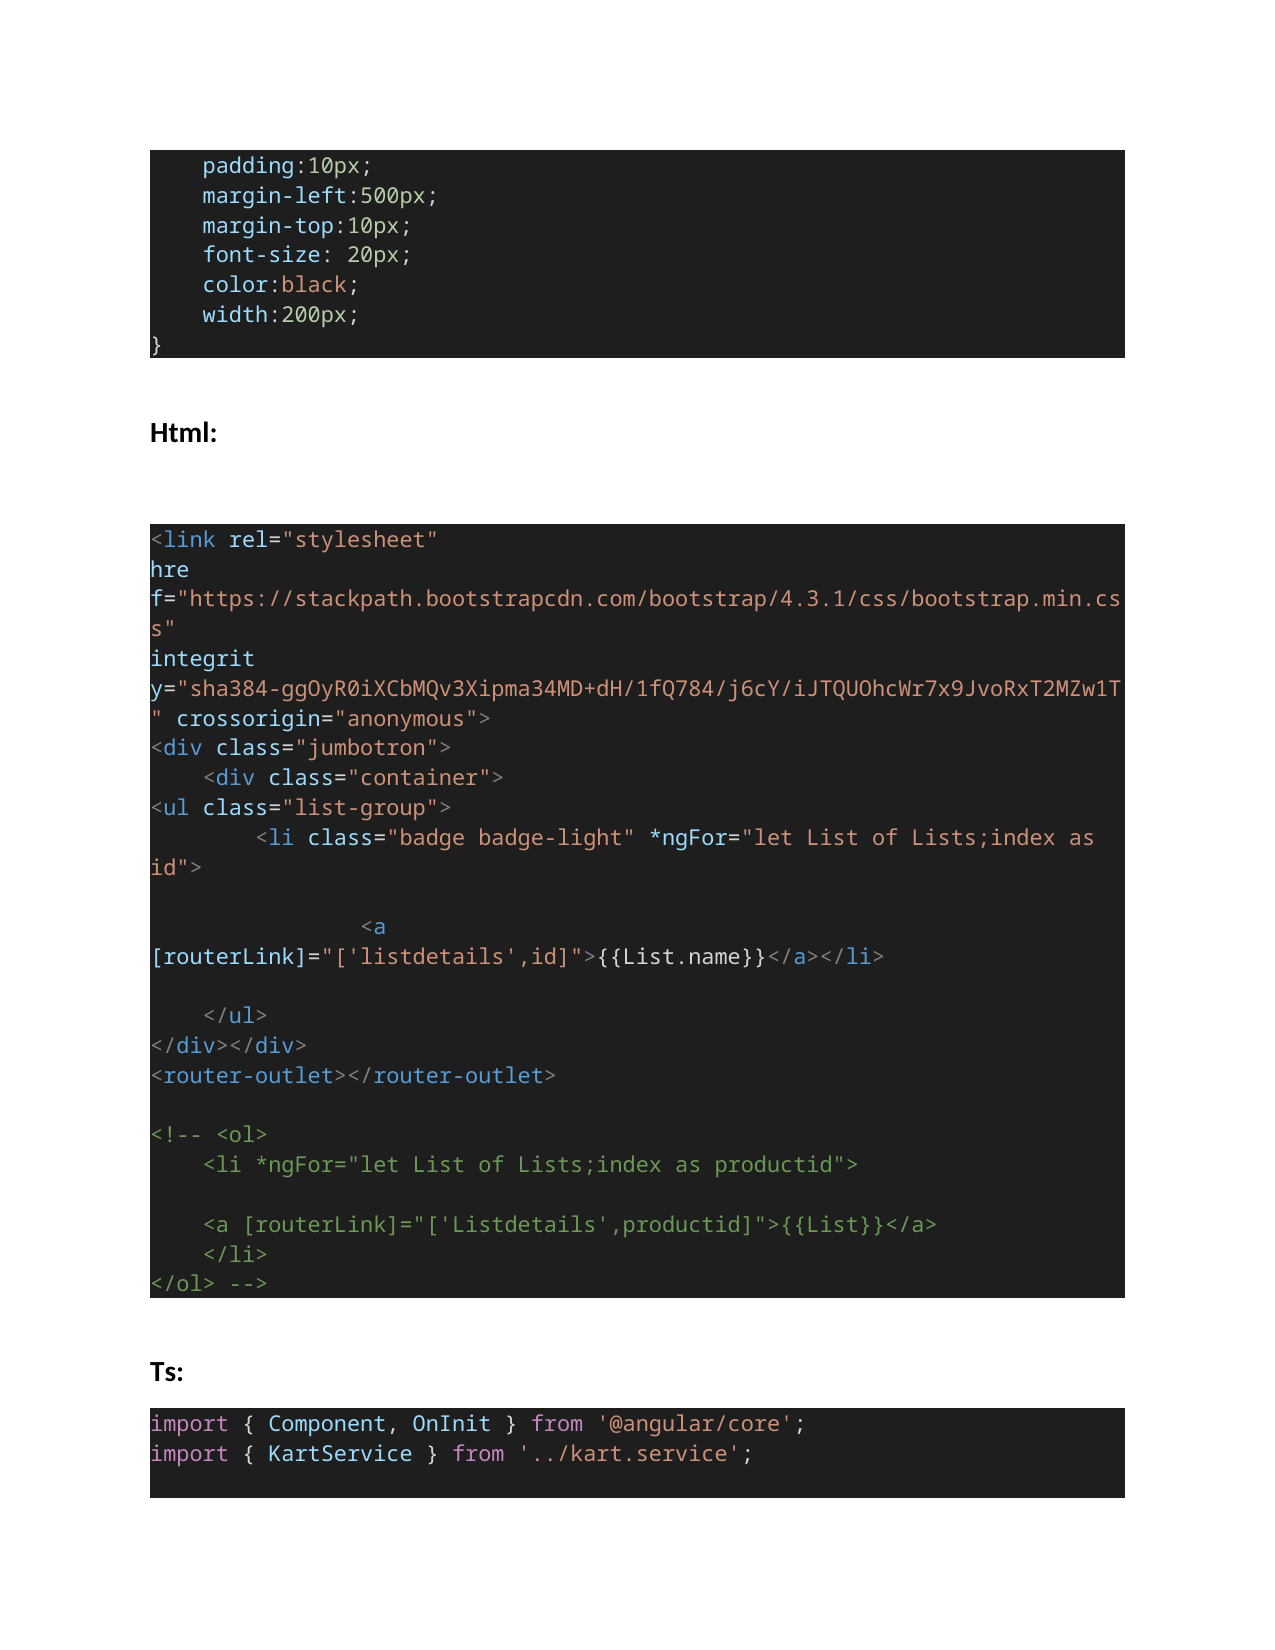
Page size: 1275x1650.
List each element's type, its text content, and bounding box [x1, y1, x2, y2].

text } [150, 329, 1125, 358]
text </li> [150, 1238, 1125, 1268]
text margin-left:500px; [150, 180, 1125, 209]
text width:200px; [150, 299, 1125, 329]
text <li class="badge badge-light" *ngFor="let List of Lists;index as id"> [150, 822, 1125, 881]
text <div class="container"> [150, 762, 1125, 792]
text Html: [150, 414, 1125, 449]
text <div class="jumbotron"> [150, 732, 1125, 762]
text padding:10px; [150, 150, 1125, 180]
text <li *ngFor="let List of Lists;index as productid"> [150, 1149, 1125, 1179]
text <a [routerLink]="['listdetails',id]">{{List.name}}</a></li> [150, 911, 1125, 971]
text import { Component, OnInit } from '@angular/core'; [150, 1408, 1125, 1438]
text </ol> --> [150, 1268, 1125, 1298]
text <!-- <ol> [150, 1119, 1125, 1149]
text font-size: 20px; [150, 239, 1125, 269]
text Ts: [150, 1353, 1125, 1389]
text </ul> [150, 1000, 1125, 1030]
text <ul class="list-group"> [150, 792, 1125, 822]
text <a [routerLink]="['Listdetails',productid]">{{List}}</a> [150, 1209, 1125, 1238]
text <router-outlet></router-outlet> [150, 1060, 1125, 1090]
text </div></div> [150, 1030, 1125, 1060]
text color:black; [150, 269, 1125, 299]
text import { KartService } from '../kart.service'; [150, 1438, 1125, 1468]
text margin-top:10px; [150, 209, 1125, 239]
text <link rel="stylesheet" href="https://stackpath.bootstrapcdn.com/bootstrap/4.3.1/css/bootstrap.min.css" integrity="sha384-ggOyR0iXCbMQv3Xipma34MD+dH/1fQ784/j6cY/iJTQUOhcWr7x9JvoRxT2MZw1T" crossorigin="anonymous"> [150, 524, 1125, 732]
